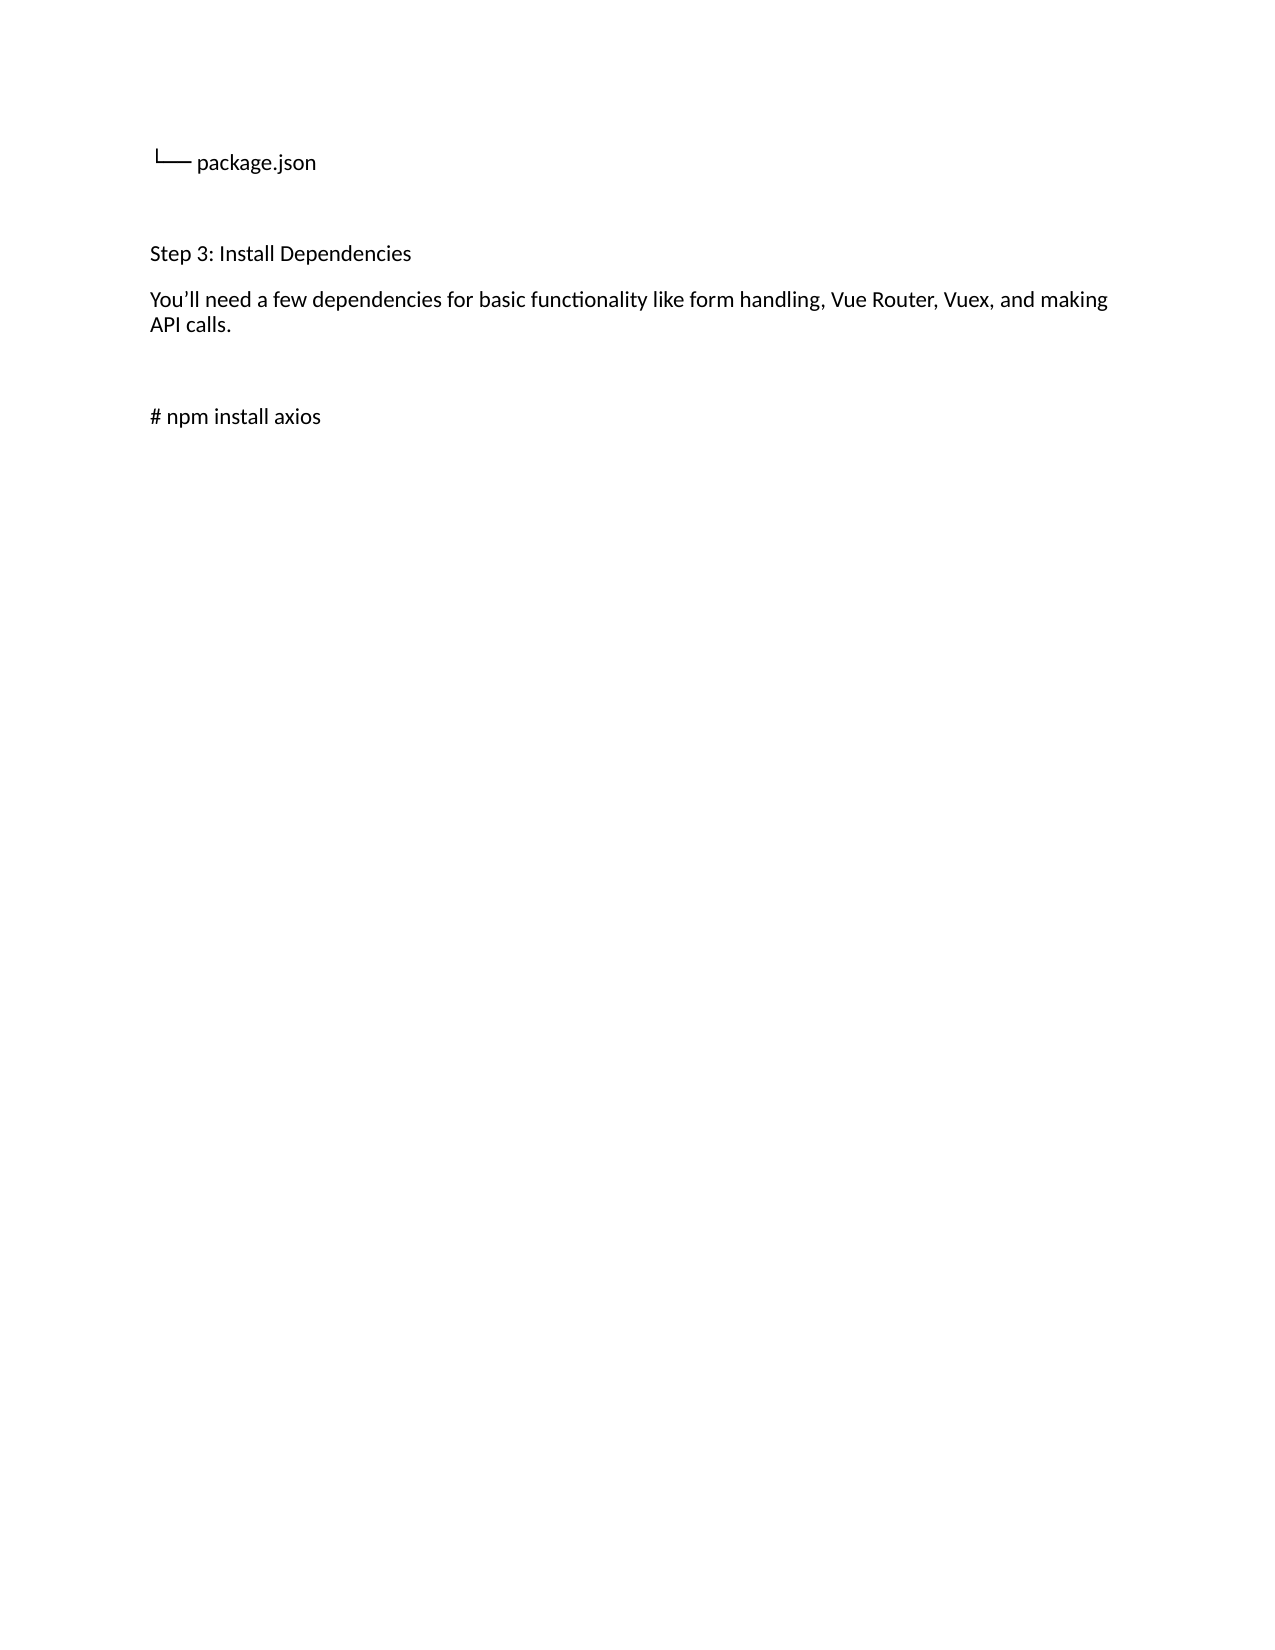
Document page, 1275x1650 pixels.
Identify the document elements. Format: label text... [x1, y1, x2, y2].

text Step 3: Install Dependencies [150, 242, 1125, 267]
text └── package.json [150, 150, 1125, 175]
text You’ll need a few dependencies for basic functionality like form handling, Vue Router, Vuex, and making API calls. [150, 287, 1125, 337]
text # npm install axios [150, 404, 1125, 429]
